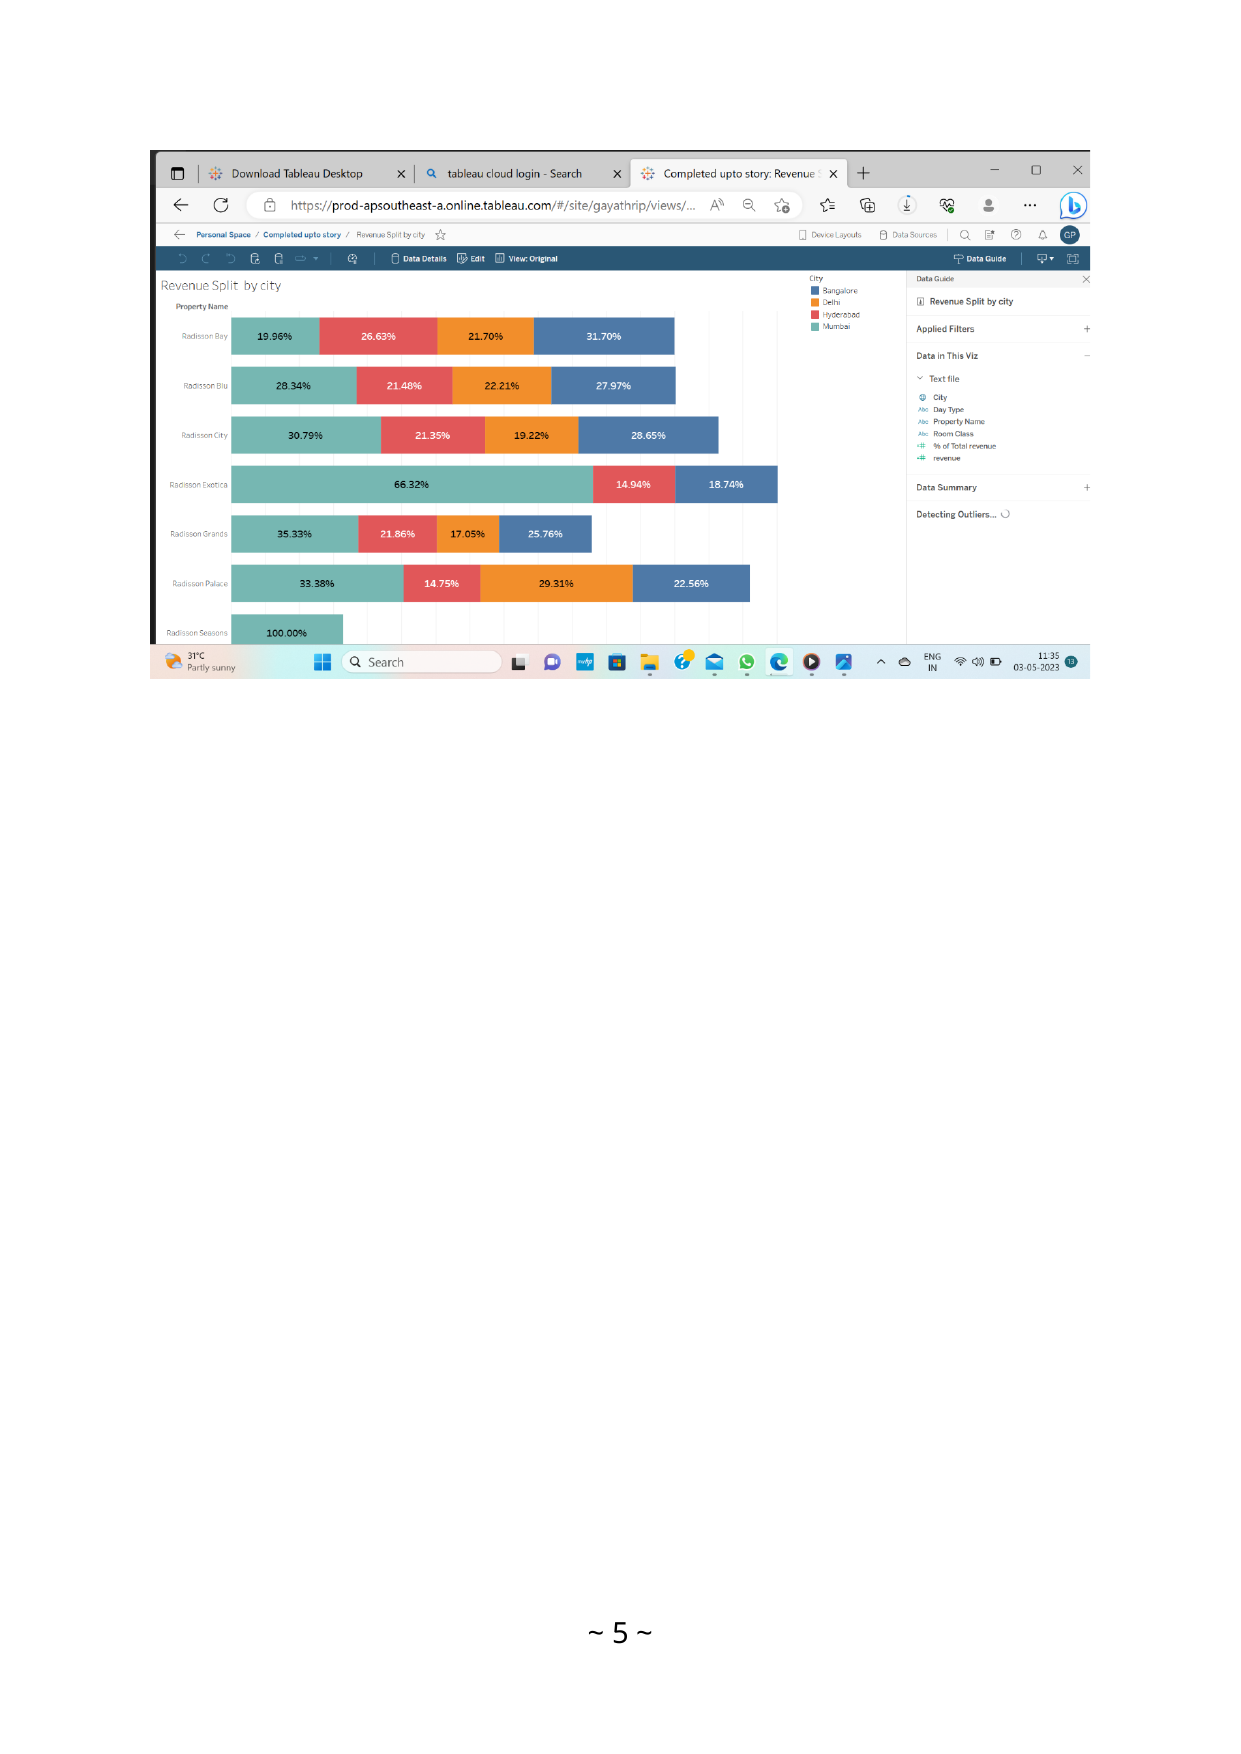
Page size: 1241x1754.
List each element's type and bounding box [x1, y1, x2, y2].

picture [150, 150, 1091, 679]
